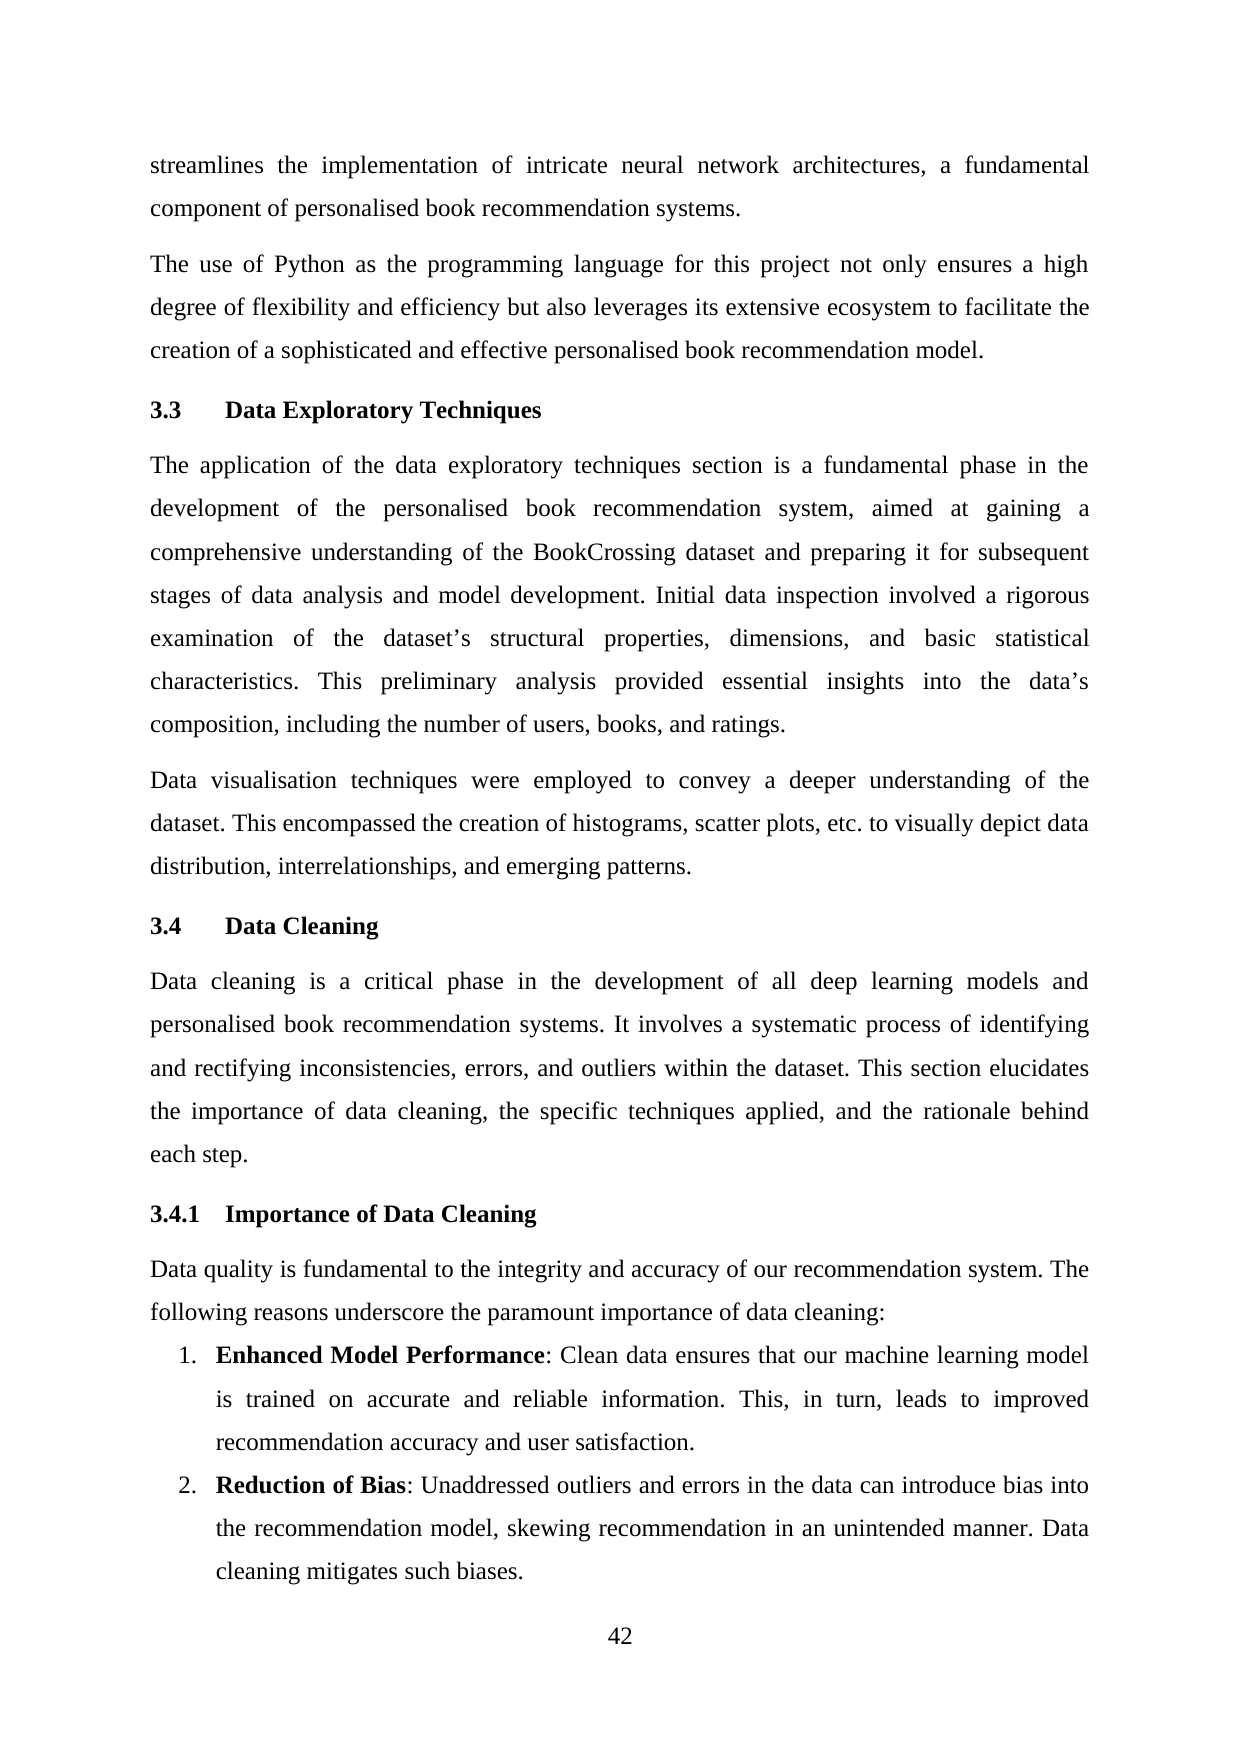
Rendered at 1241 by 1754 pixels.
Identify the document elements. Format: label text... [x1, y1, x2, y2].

text Data quality is fundamental to the integrity and accuracy of our recommendation system. The following reasons underscore the paramount importance of data cleaning: [150, 1254, 1090, 1326]
subtitle 3.4 Data Cleaning [150, 911, 1090, 939]
subtitle 3.3 Data Exploratory Techniques [150, 395, 1090, 423]
list Enhanced Model Performance: Clean data ensures that our machine learning model is trained on accurate and reliable information. This, in turn, leads to improved recommendation accuracy and user satisfaction. [178, 1341, 1090, 1456]
list Reduction of Bias: Unaddressed outliers and errors in the data can introduce bias into the recommendation model, skewing recommendation in an unintended manner. Data cleaning mitigates such biases. [178, 1470, 1090, 1585]
text Data visualisation techniques were employed to convey a deeper understanding of the dataset. This encompassed the creation of histograms, scatter plots, etc. to visually depict data distribution, interrelationships, and emerging patterns. [150, 765, 1090, 880]
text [150, 150, 1090, 222]
text The application of the data exploratory techniques section is a fundamental phase in the development of the personalised book recommendation system, aimed at gaining a comprehensive understanding of the BookCrossing dataset and preparing it for subsequent stages of data analysis and model development. Initial data inspection involved a rigorous examination of the dataset’s structural properties, dimensions, and basic statistical characteristics. This preliminary analysis provided essential insights into the data’s composition, including the number of users, books, and ratings. [150, 450, 1090, 738]
text Data cleaning is a critical phase in the development of all deep learning models and personalised book recommendation systems. It involves a systematic process of identifying and rectifying inconsistencies, errors, and outliers within the dataset. This section elucidates the importance of data cleaning, the specific techniques applied, and the rationale behind each step. [150, 966, 1090, 1168]
text The use of Python as the programming language for this project not only ensures a high degree of flexibility and efficiency but also leverages its extensive ecosystem to facilitate the creation of a sophisticated and effective personalised book recommendation model. [150, 249, 1090, 364]
subtitle 3.4.1 Importance of Data Cleaning [150, 1199, 1090, 1227]
